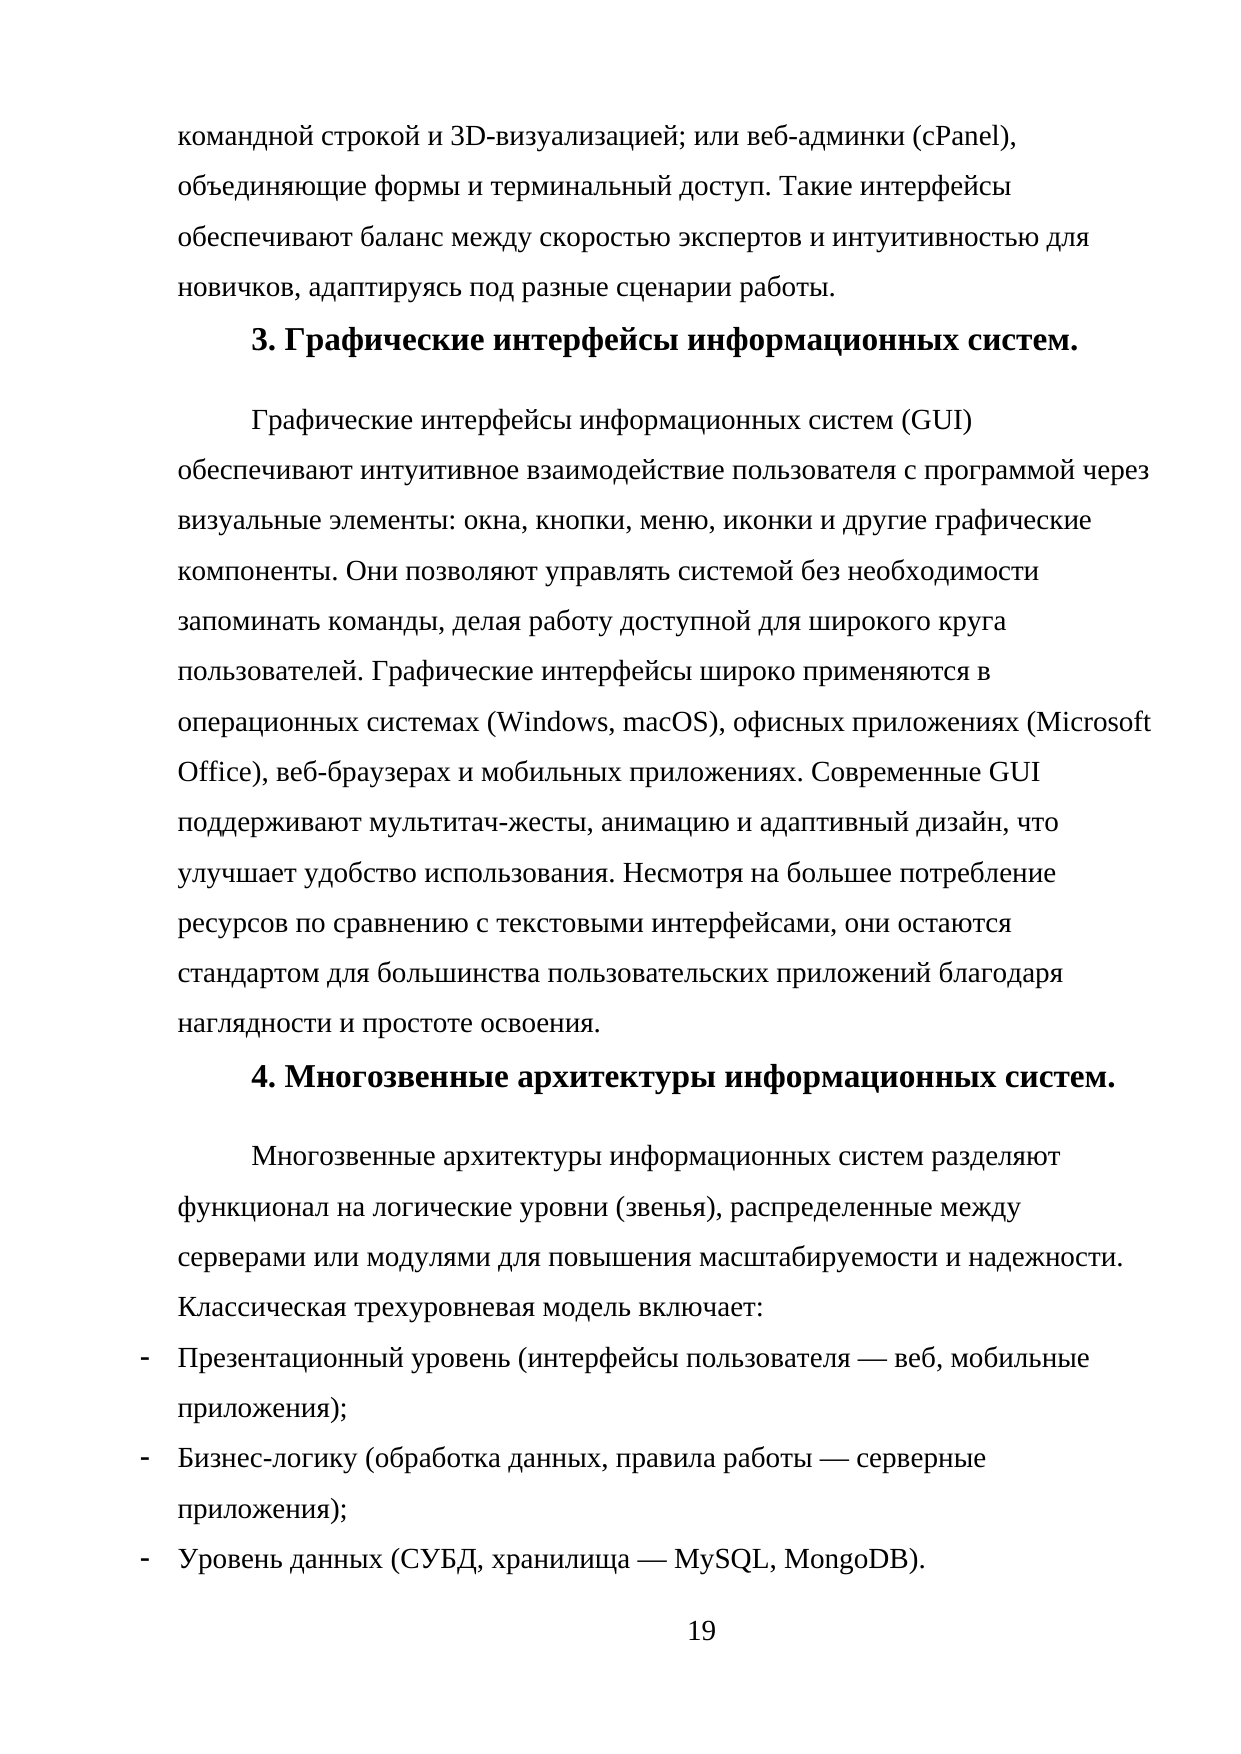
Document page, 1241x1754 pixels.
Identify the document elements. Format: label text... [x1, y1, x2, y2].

list Бизнес-логику (обработка данных, правила работы — серверные приложения); [140, 1440, 1152, 1524]
text 4. Многозвенные архитектуры информационных систем. [177, 1056, 1152, 1094]
text Многозвенные архитектуры информационных систем разделяют функционал на логические уровни (звенья), распределенные между серверами или модулями для повышения масштабируемости и надежности. Классическая трехуровневая модель включает: [177, 1138, 1152, 1323]
list Уровень данных (СУБД, хранилища — MySQL, MongoDB). [140, 1541, 1152, 1575]
text 3. Графические интерфейсы информационных систем. [177, 319, 1152, 358]
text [177, 118, 1152, 303]
text Графические интерфейсы информационных систем (GUI) обеспечивают интуитивное взаимодействие пользователя с программой через визуальные элементы: окна, кнопки, меню, иконки и другие графические компоненты. Они позволяют управлять системой без необходимости запоминать команды, делая работу доступной для широкого круга пользователей. Графические интерфейсы широко применяются в операционных системах (Windows, macOS), офисных приложениях (Microsoft Office), веб-браузерах и мобильных приложениях. Современные GUI поддерживают мультитач-жесты, анимацию и адаптивный дизайн, что улучшает удобство использования. Несмотря на большее потребление ресурсов по сравнению с текстовыми интерфейсами, они остаются стандартом для большинства пользовательских приложений благодаря наглядности и простоте освоения. [177, 402, 1152, 1039]
list Презентационный уровень (интерфейсы пользователя — веб, мобильные приложения); [140, 1340, 1152, 1424]
